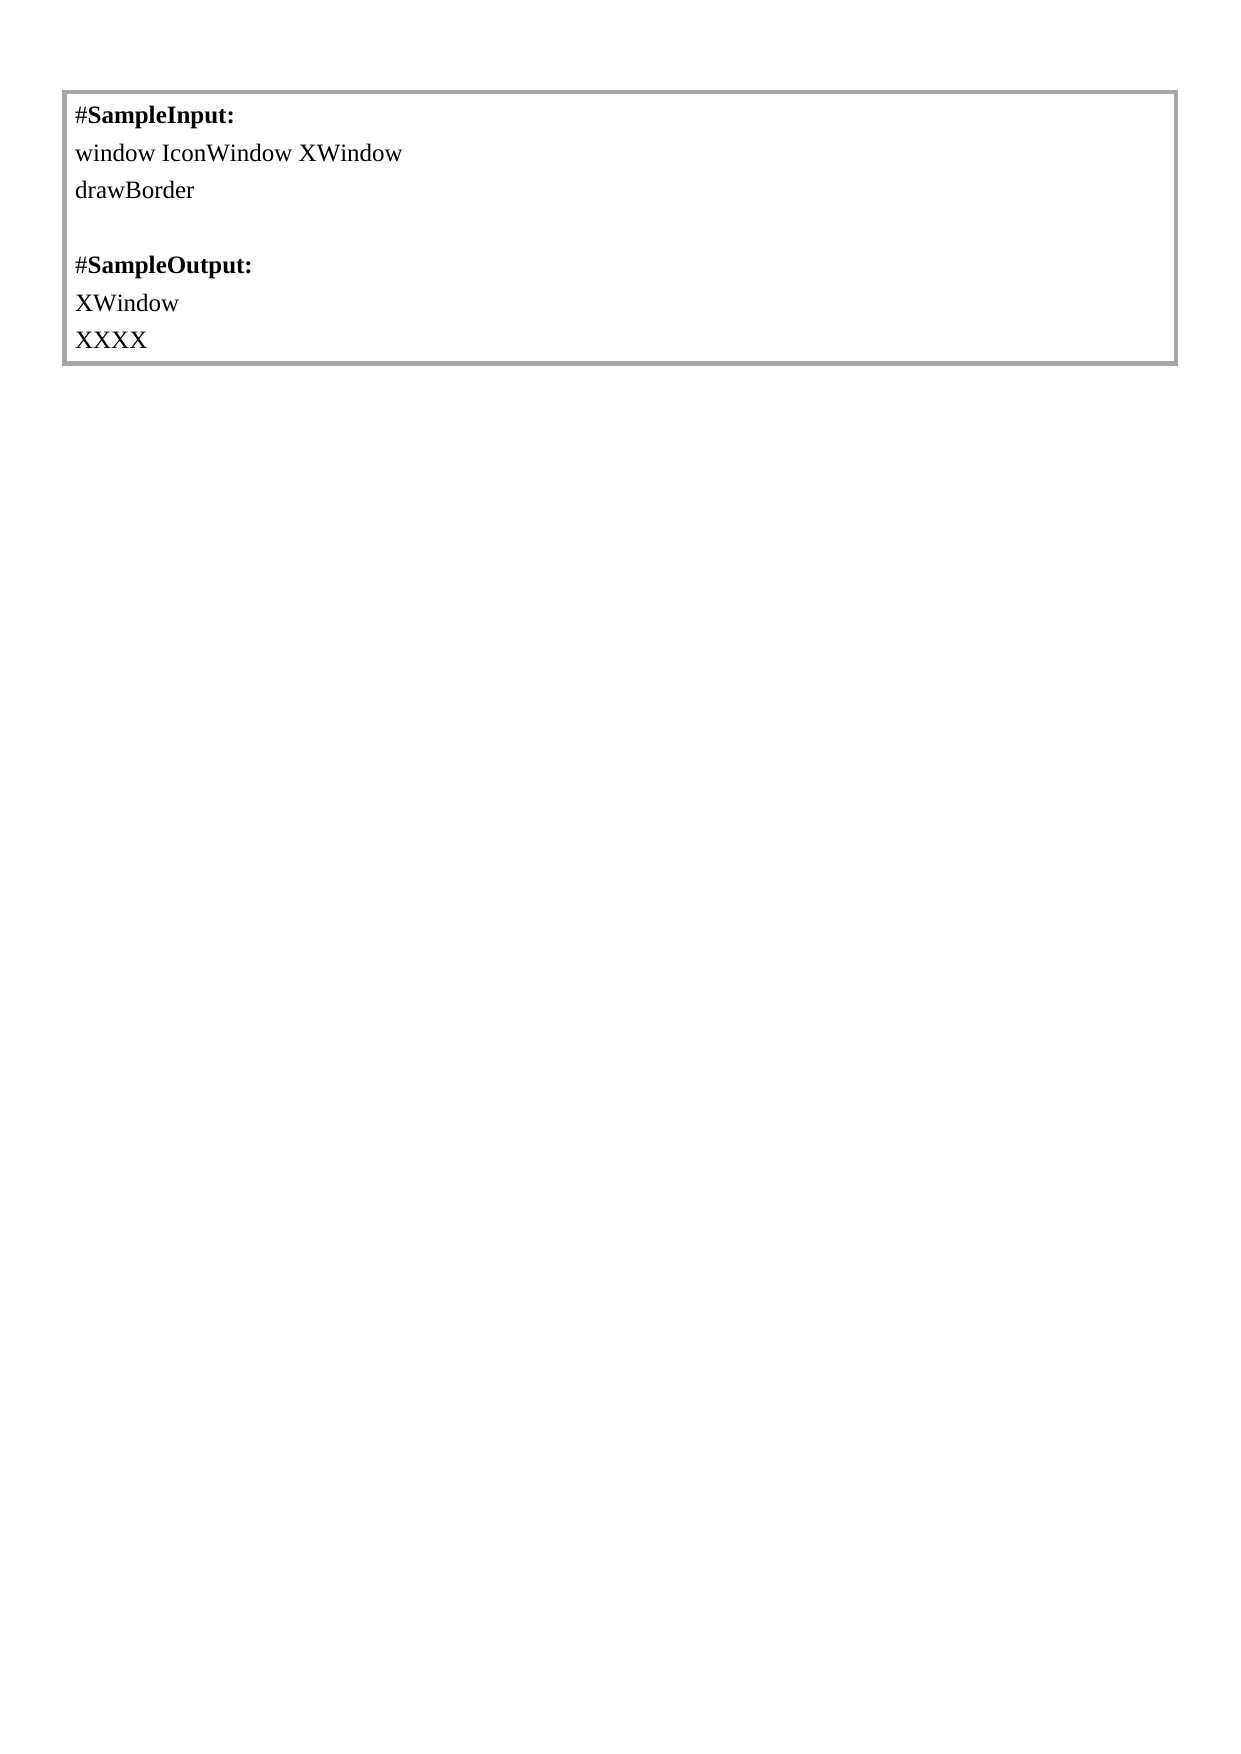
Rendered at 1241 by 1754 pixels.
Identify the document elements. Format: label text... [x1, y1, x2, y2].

text drawBorder [75, 171, 1165, 209]
text #SampleOutput: [75, 246, 1165, 284]
text XXXX [67, 314, 1174, 361]
text XWindow [75, 284, 1165, 314]
text window IconWindow XWindow [75, 134, 1165, 171]
text #SampleInput: [67, 94, 1174, 134]
